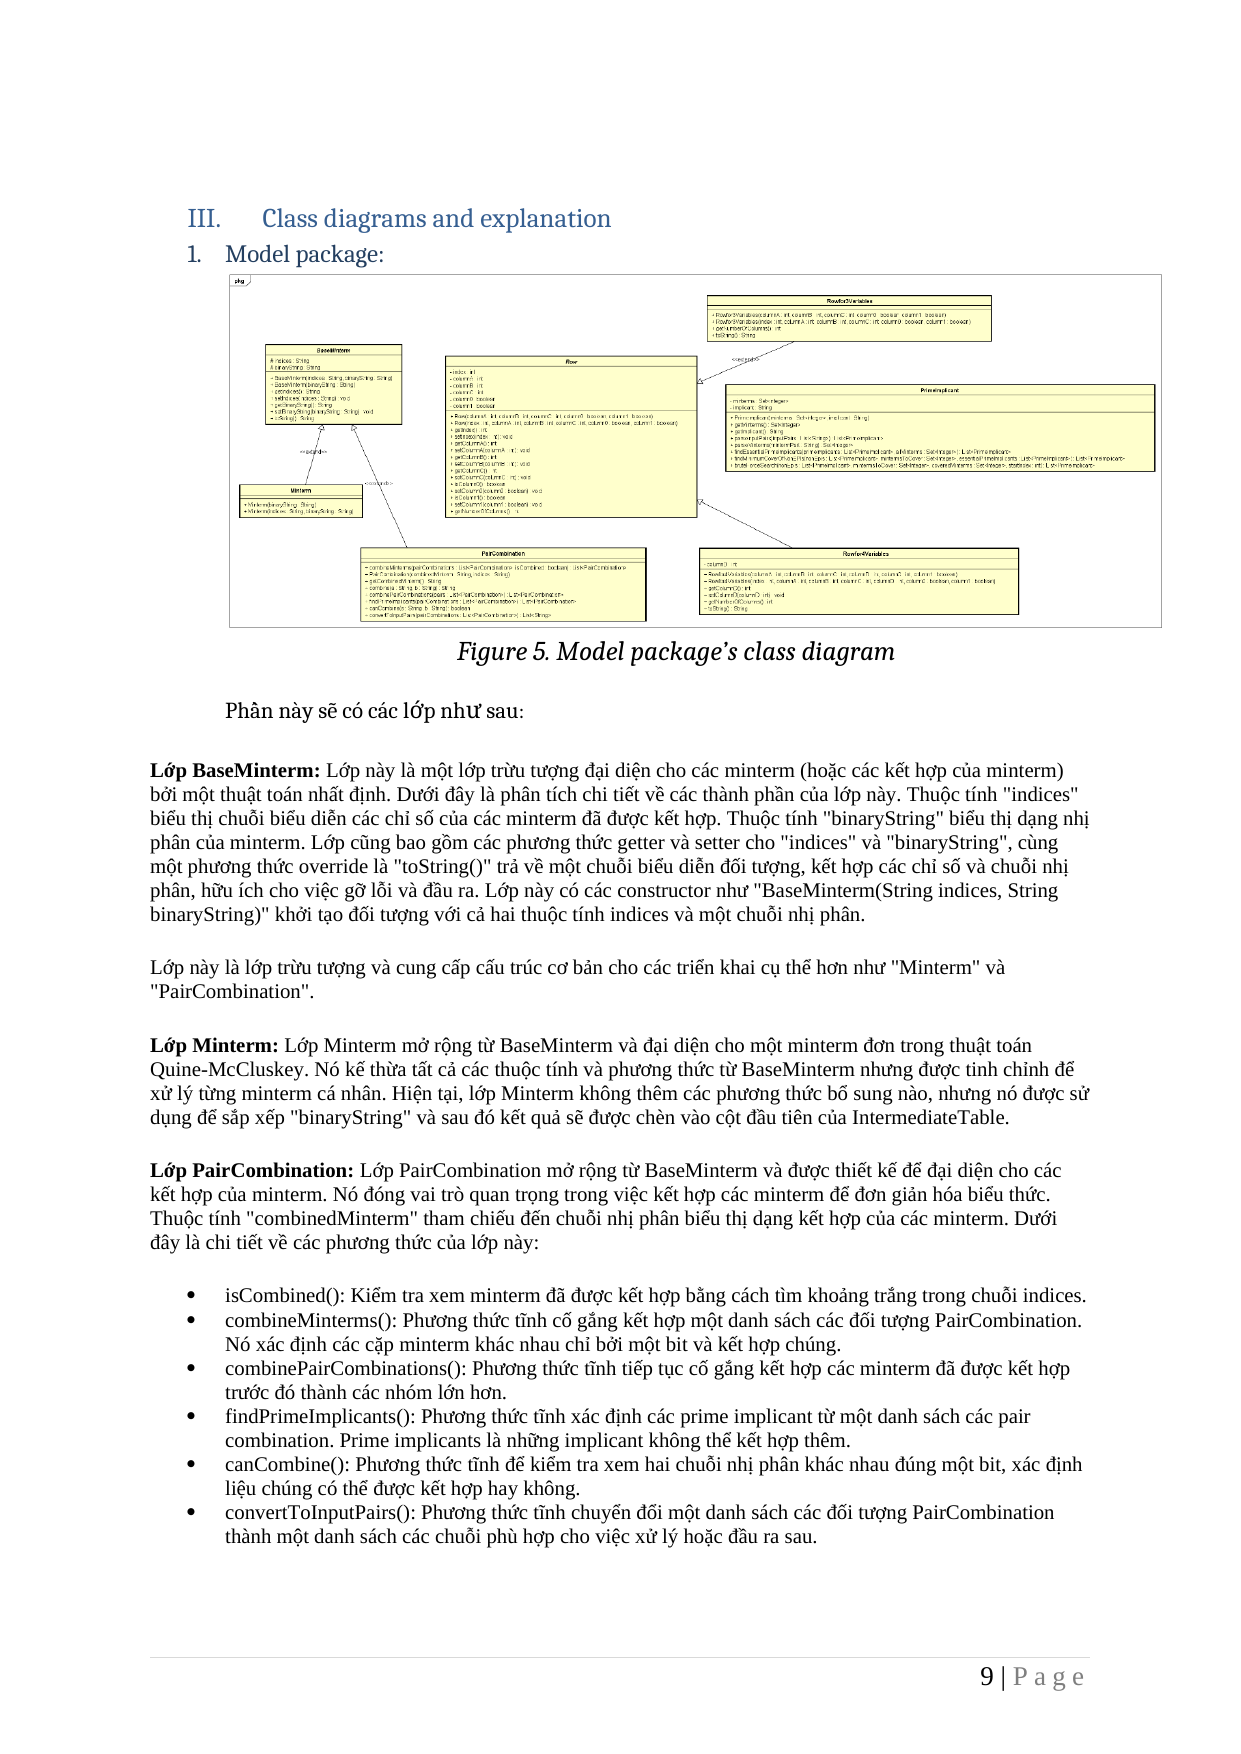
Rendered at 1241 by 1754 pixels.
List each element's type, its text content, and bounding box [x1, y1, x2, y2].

text Lớp BaseMinterm: Lớp này là một lớp trừu tượng đại diện cho các minterm (hoặc các kết hợp của minterm) bởi một thuật toán nhất định. Dưới đây là phân tích chi tiết về các thành phần của lớp này. Thuộc tính "indices" biểu thị chuỗi biểu diễn các chỉ số của các minterm đã được kết hợp. Thuộc tính "binaryString" biểu thị dạng nhị phân của minterm. Lớp cũng bao gồm các phương thức getter và setter cho "indices" và "binaryString", cùng một phương thức override là "toString()" trả về một chuỗi biểu diễn đối tượng, kết hợp các chỉ số và chuỗi nhị phân, hữu ích cho việc gỡ lỗi và đầu ra. Lớp này có các constructor như "BaseMinterm(String indices, String binaryString)" khởi tạo đối tượng với cả hai thuộc tính indices và một chuỗi nhị phân. [150, 758, 1090, 926]
list combinePairCombinations(): Phương thức tĩnh tiếp tục cố gắng kết hợp các minterm đã được kết hợp trước đó thành các nhóm lớn hơn. [187, 1356, 1090, 1404]
text Lớp Minterm: Lớp Minterm mở rộng từ BaseMinterm và đại diện cho một minterm đơn trong thuật toán Quine-McCluskey. Nó kế thừa tất cả các thuộc tính và phương thức từ BaseMinterm nhưng được tinh chỉnh để xử lý từng minterm cá nhân. Hiện tại, lớp Minterm không thêm các phương thức bổ sung nào, nhưng nó được sử dụng để sắp xếp "binaryString" và sau đó kết quả sẽ được chèn vào cột đầu tiên của IntermediateTable. [150, 1033, 1090, 1129]
subtitle Class diagrams and explanation [187, 203, 1090, 234]
list canCombine(): Phương thức tĩnh để kiểm tra xem hai chuỗi nhị phân khác nhau đúng một bit, xác định liệu chúng có thể được kết hợp hay không. [187, 1452, 1090, 1500]
picture [225, 270, 1166, 632]
subtitle Model package: [187, 240, 1090, 269]
list findPrimeImplicants(): Phương thức tĩnh xác định các prime implicant từ một danh sách các pair combination. Prime implicants là những implicant không thể kết hợp thêm. [187, 1404, 1090, 1452]
list convertToInputPairs(): Phương thức tĩnh chuyển đổi một danh sách các đối tượng PairCombination thành một danh sách các chuỗi phù hợp cho việc xử lý hoặc đầu ra sau. [187, 1500, 1090, 1548]
list Phần này sẽ có các lớp như sau: [225, 698, 1090, 725]
text Lớp PairCombination: Lớp PairCombination mở rộng từ BaseMinterm và được thiết kế để đại diện cho các kết hợp của minterm. Nó đóng vai trò quan trọng trong việc kết hợp các minterm để đơn giản hóa biểu thức. Thuộc tính "combinedMinterm" tham chiếu đến chuỗi nhị phân biểu thị dạng kết hợp của các minterm. Dưới đây là chi tiết về các phương thức của lớp này: [150, 1158, 1090, 1254]
list Figure 5. Model package’s class diagram [262, 636, 1090, 667]
list combineMinterms(): Phương thức tĩnh cố gắng kết hợp một danh sách các đối tượng PairCombination. Nó xác định các cặp minterm khác nhau chỉ bởi một bit và kết hợp chúng. [187, 1307, 1090, 1356]
list isCombined(): Kiểm tra xem minterm đã được kết hợp bằng cách tìm khoảng trắng trong chuỗi indices. [187, 1283, 1090, 1307]
text Lớp này là lớp trừu tượng và cung cấp cấu trúc cơ bản cho các triển khai cụ thể hơn như "Minterm" và "PairCombination". [150, 955, 1090, 1003]
